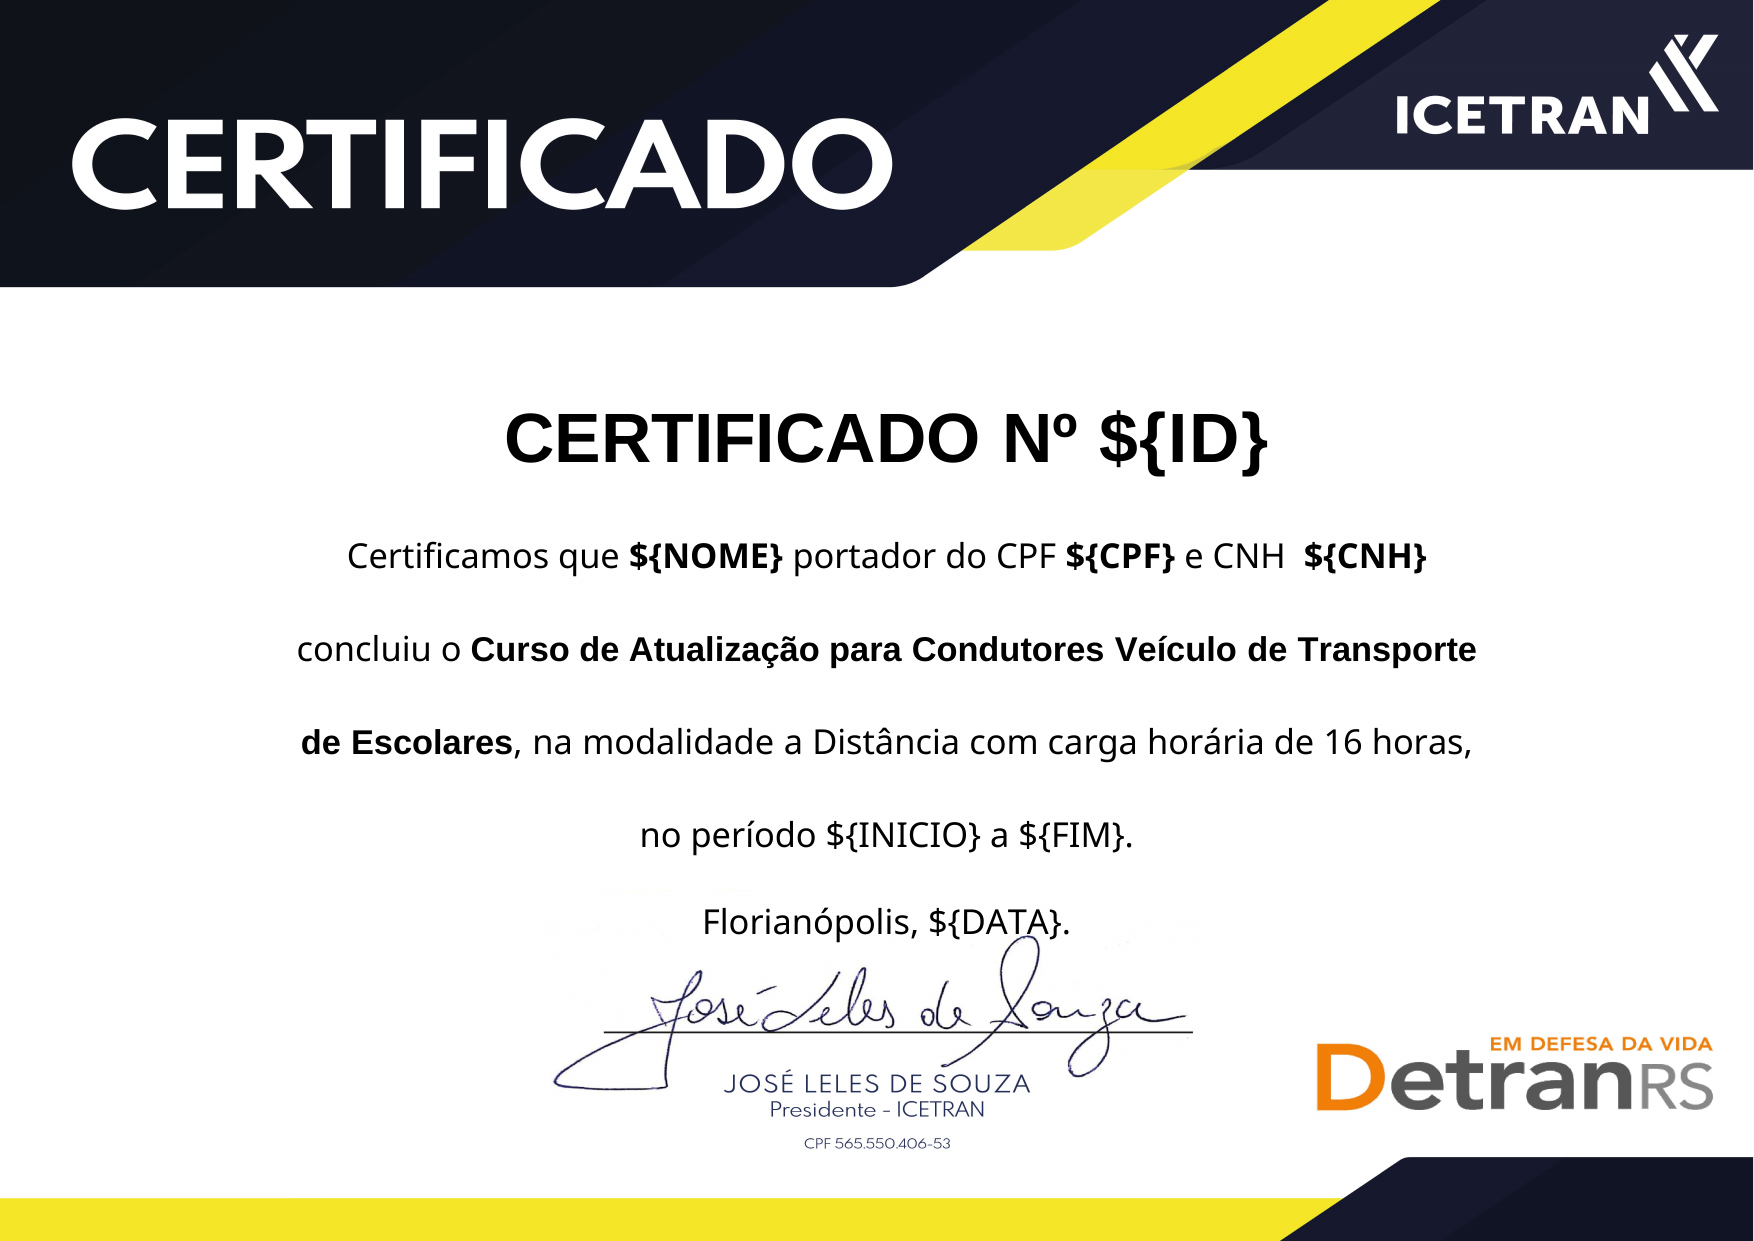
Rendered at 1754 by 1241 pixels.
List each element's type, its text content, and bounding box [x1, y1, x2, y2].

picture [0, 0, 1754, 1241]
title CERTIFICADO Nº ${ID} [254, 397, 1519, 477]
text Certificamos que ${NOME} portador do CPF ${CPF} e CNH ${CNH} concluiu o Curso de Atualização para Condutores Veículo de Transporte de Escolares, na modalidade a Distância com carga horária de 16 horas, no período ${INICIO} a ${FIM}. [284, 532, 1489, 857]
text Florianópolis, ${DATA}. [254, 903, 1519, 942]
